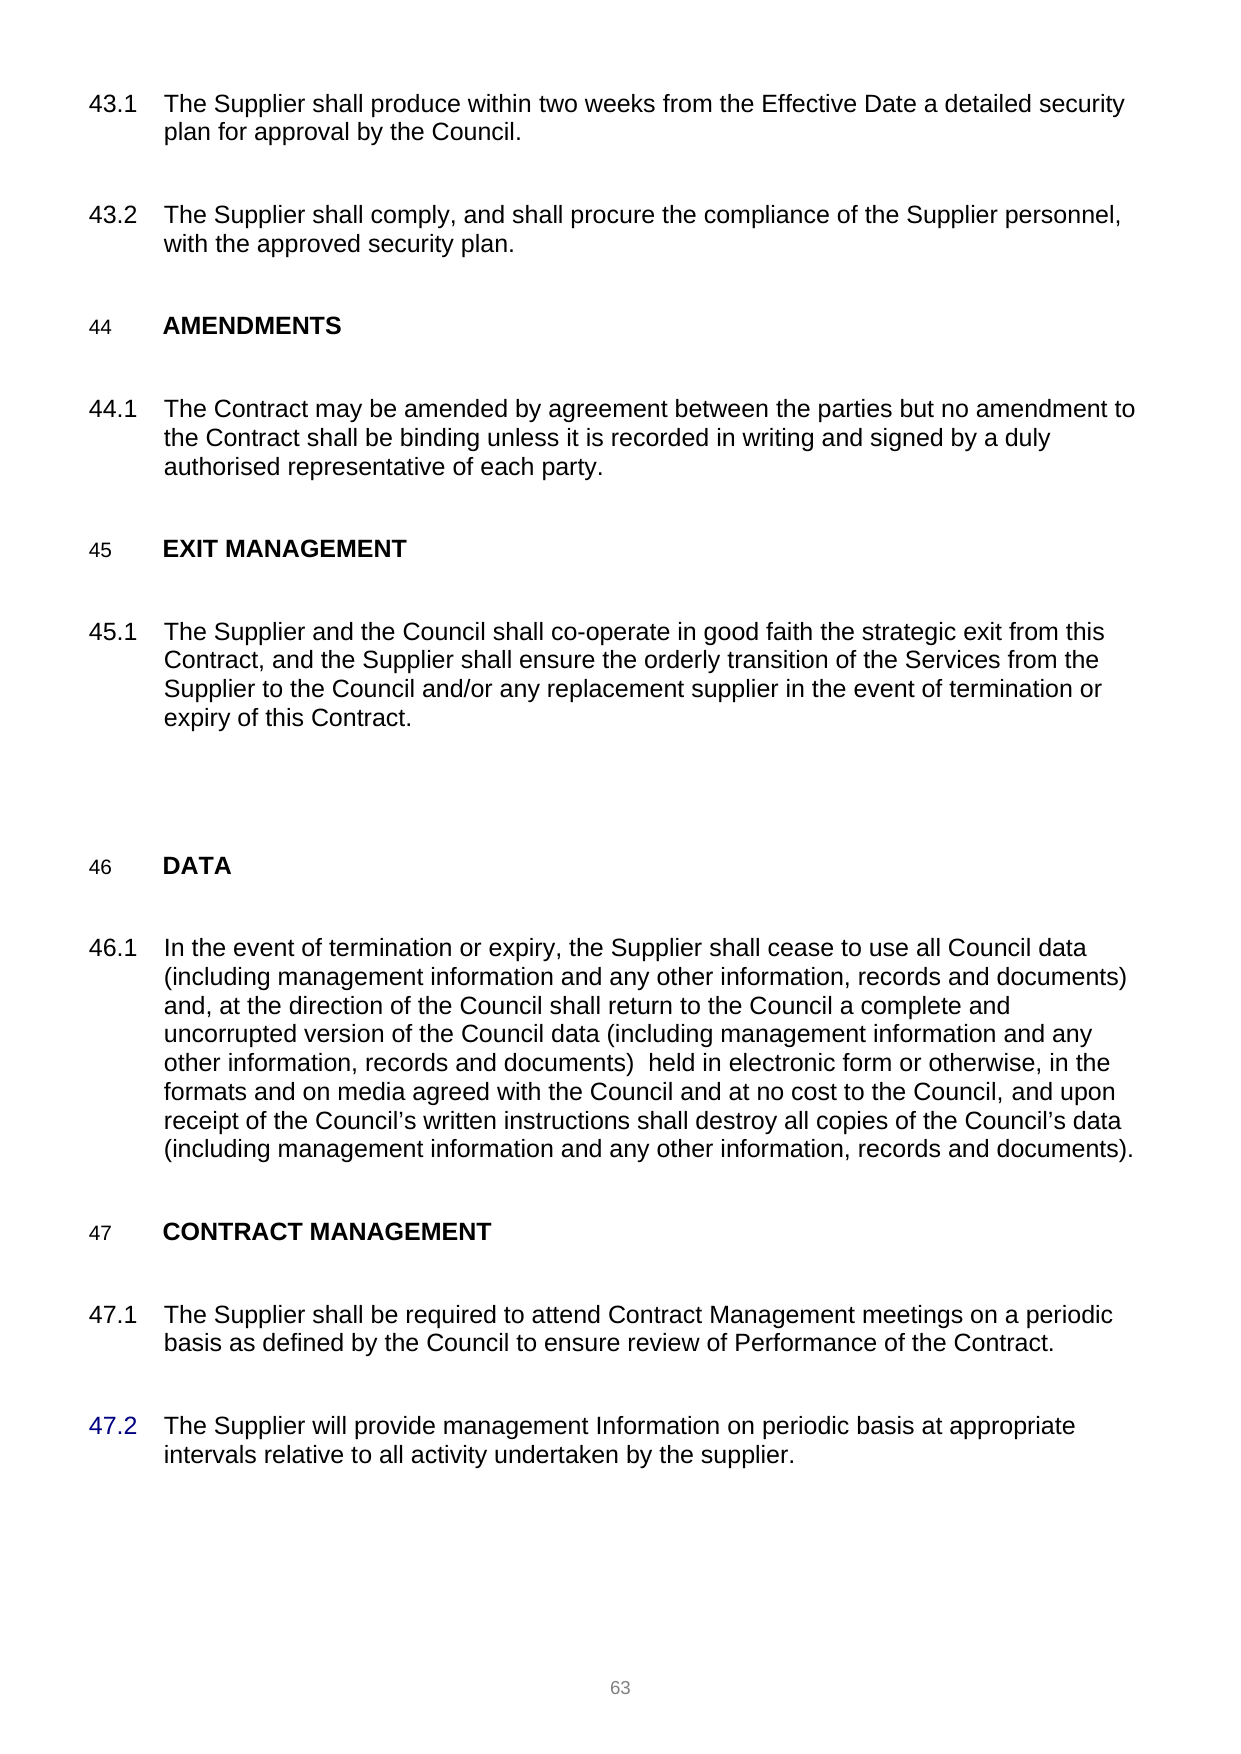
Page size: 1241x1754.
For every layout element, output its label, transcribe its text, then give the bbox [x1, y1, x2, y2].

text CONTRACT MANAGEMENT [89, 1217, 1152, 1246]
text The Contract may be amended by agreement between the parties but no amendment to the Contract shall be binding unless it is recorded in writing and signed by a duly authorised representative of each party. [89, 394, 1152, 480]
text The Supplier shall comply, and shall procure the compliance of the Supplier personnel, with the approved security plan. [89, 200, 1152, 257]
text In the event of termination or expiry, the Supplier shall cease to use all Council data (including management information and any other information, records and documents) and, at the direction of the Council shall return to the Council a complete and uncorrupted version of the Council data (including management information and any other information, records and documents) held in electronic form or otherwise, in the formats and on media agreed with the Council and at no cost to the Council, and upon receipt of the Council’s written instructions shall destroy all copies of the Council’s data (including management information and any other information, records and documents). [89, 933, 1152, 1163]
text AMENDMENTS [89, 311, 1152, 340]
text The Supplier and the Council shall co-operate in good faith the strategic exit from this Contract, and the Supplier shall ensure the orderly transition of the Services from the Supplier to the Council and/or any replacement supplier in the event of termination or expiry of this Contract. [89, 617, 1152, 732]
text EXIT MANAGEMENT [89, 534, 1152, 563]
text DATA [89, 851, 1152, 879]
text The Supplier will provide management Information on periodic basis at appropriate intervals relative to all activity undertaken by the supplier. [89, 1411, 1152, 1468]
text The Supplier shall be required to attend Contract Management meetings on a periodic basis as defined by the Council to ensure review of Performance of the Contract. [89, 1300, 1152, 1357]
text The Supplier shall produce within two weeks from the Effective Date a detailed security plan for approval by the Council. [89, 89, 1152, 146]
